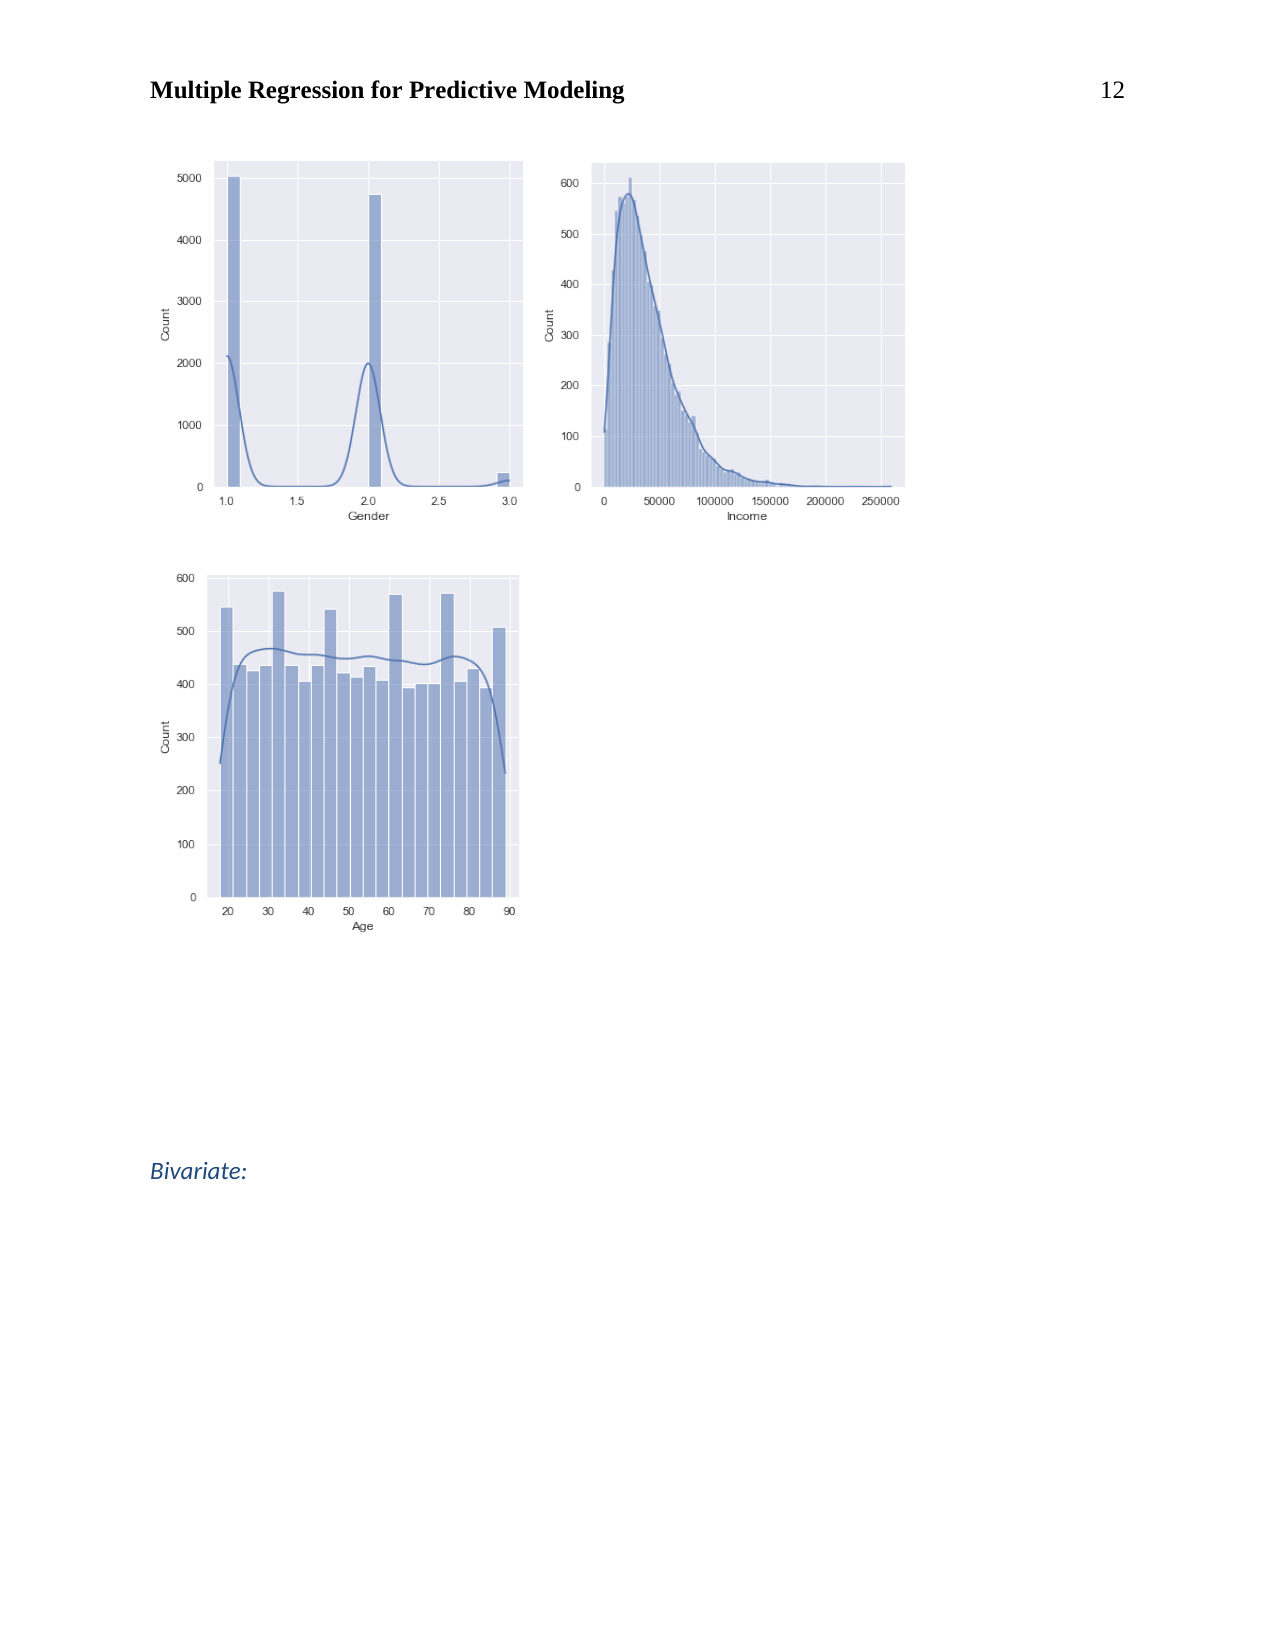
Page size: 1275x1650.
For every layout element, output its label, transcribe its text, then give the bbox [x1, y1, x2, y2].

picture [150, 562, 531, 944]
picture [150, 150, 917, 534]
text Bivariate: [150, 1156, 1125, 1186]
